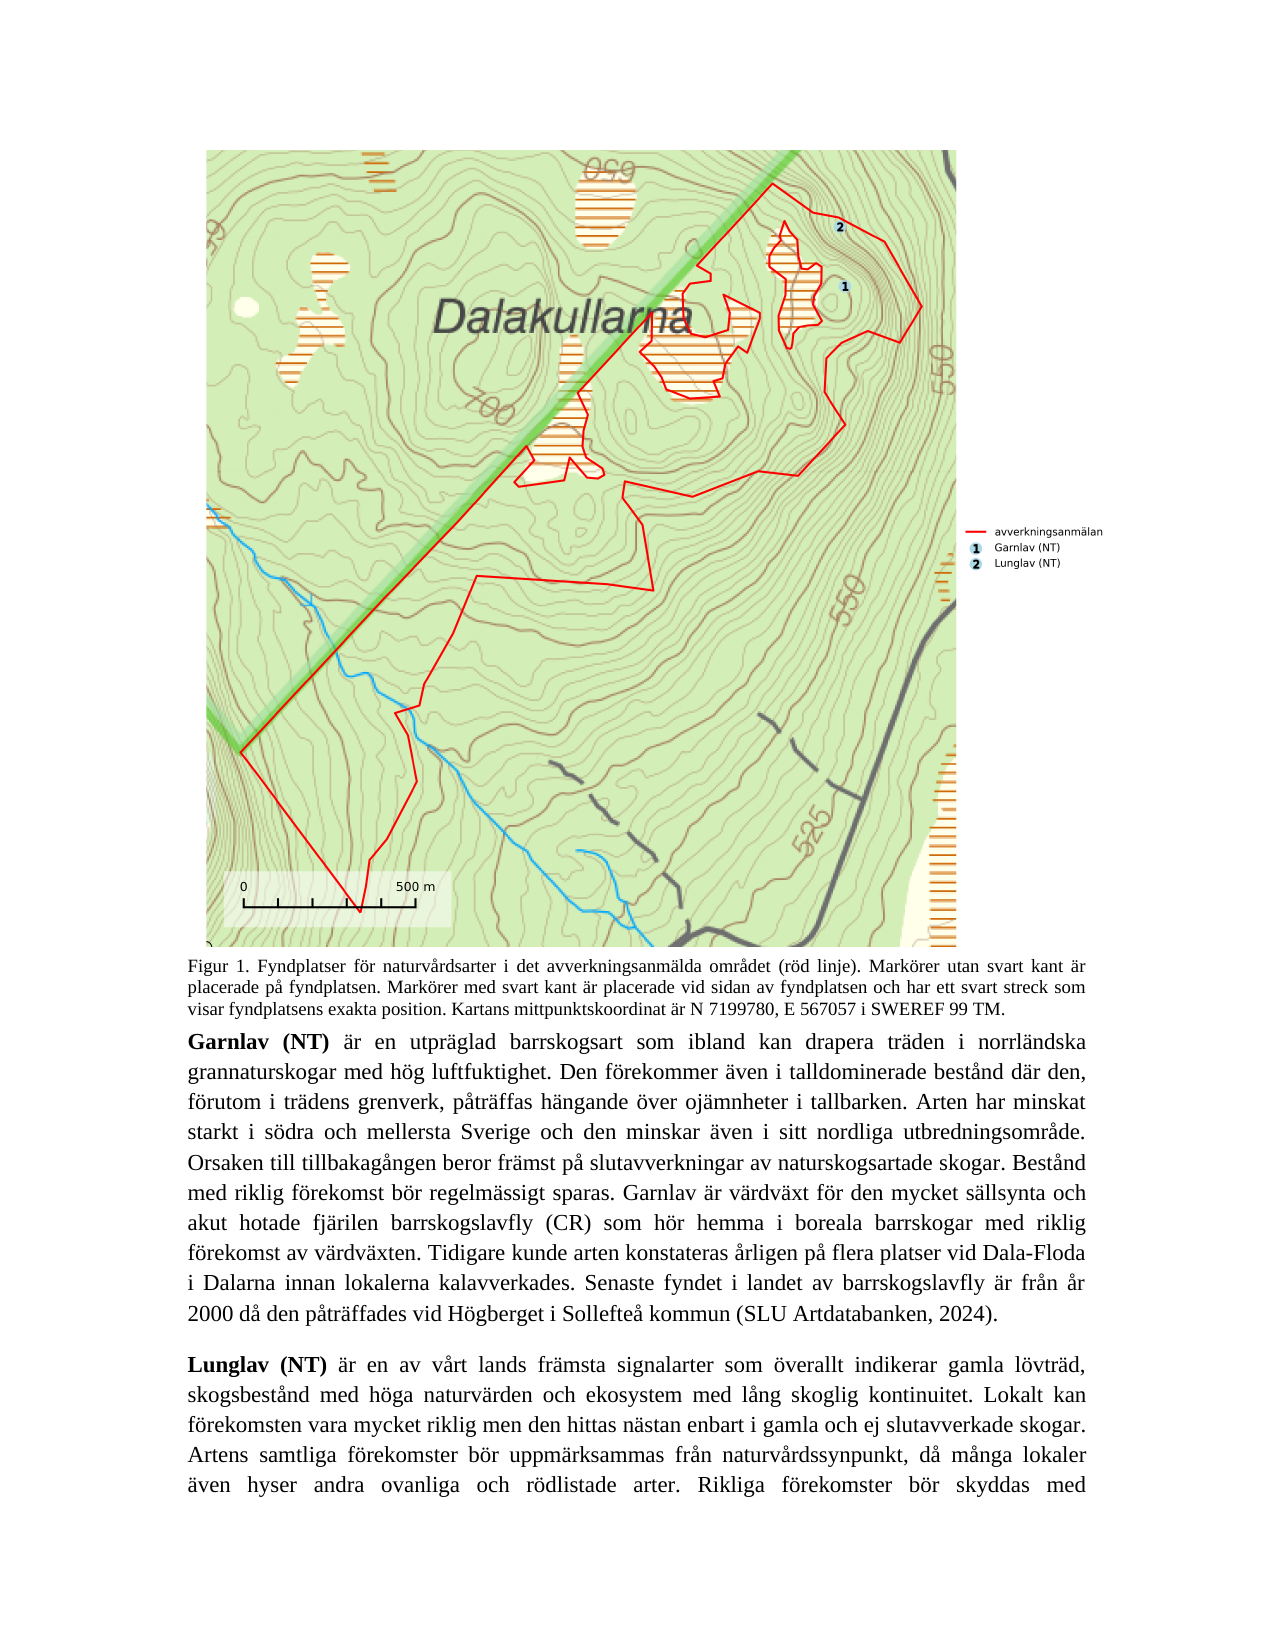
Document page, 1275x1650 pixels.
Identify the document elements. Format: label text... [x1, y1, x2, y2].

picture [206, 150, 1107, 947]
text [187, 1351, 1087, 1498]
text Garnlav (NT) är en utpräglad barrskogsart som ibland kan drapera träden i norrländska grannaturskogar med hög luftfuktighet. Den förekommer även i talldominerade bestånd där den, förutom i trädens grenverk, påträffas hängande över ojämnheter i tallbarken. Arten har minskat starkt i södra och mellersta Sverige och den minskar även i sitt nordliga utbredningsområde. Orsaken till tillbakagången beror främst på slutavverkningar av naturskogsartade skogar. Bestånd med riklig förekomst bör regelmässigt sparas. Garnlav är värdväxt för den mycket sällsynta och akut hotade fjärilen barrskogslavfly (CR) som hör hemma i boreala barrskogar med riklig förekomst av värdväxten. Tidigare kunde arten konstateras årligen på flera platser vid Dala-Floda i Dalarna innan lokalerna kalavverkades. Senaste fyndet i landet av barrskogslavfly är från år 2000 då den påträffades vid Högberget i Sollefteå kommun (SLU Artdatabanken, 2024). [187, 1028, 1087, 1326]
text Figur 1. Fyndplatser för naturvårdsarter i det avverkningsanmälda området (röd linje). Markörer utan svart kant är placerade på fyndplatsen. Markörer med svart kant är placerade vid sidan av fyndplatsen och har ett svart streck som visar fyndplatsens exakta position. Kartans mittpunktskoordinat är N 7199780, E 567057 i SWEREF 99 TM. [187, 955, 1087, 1019]
